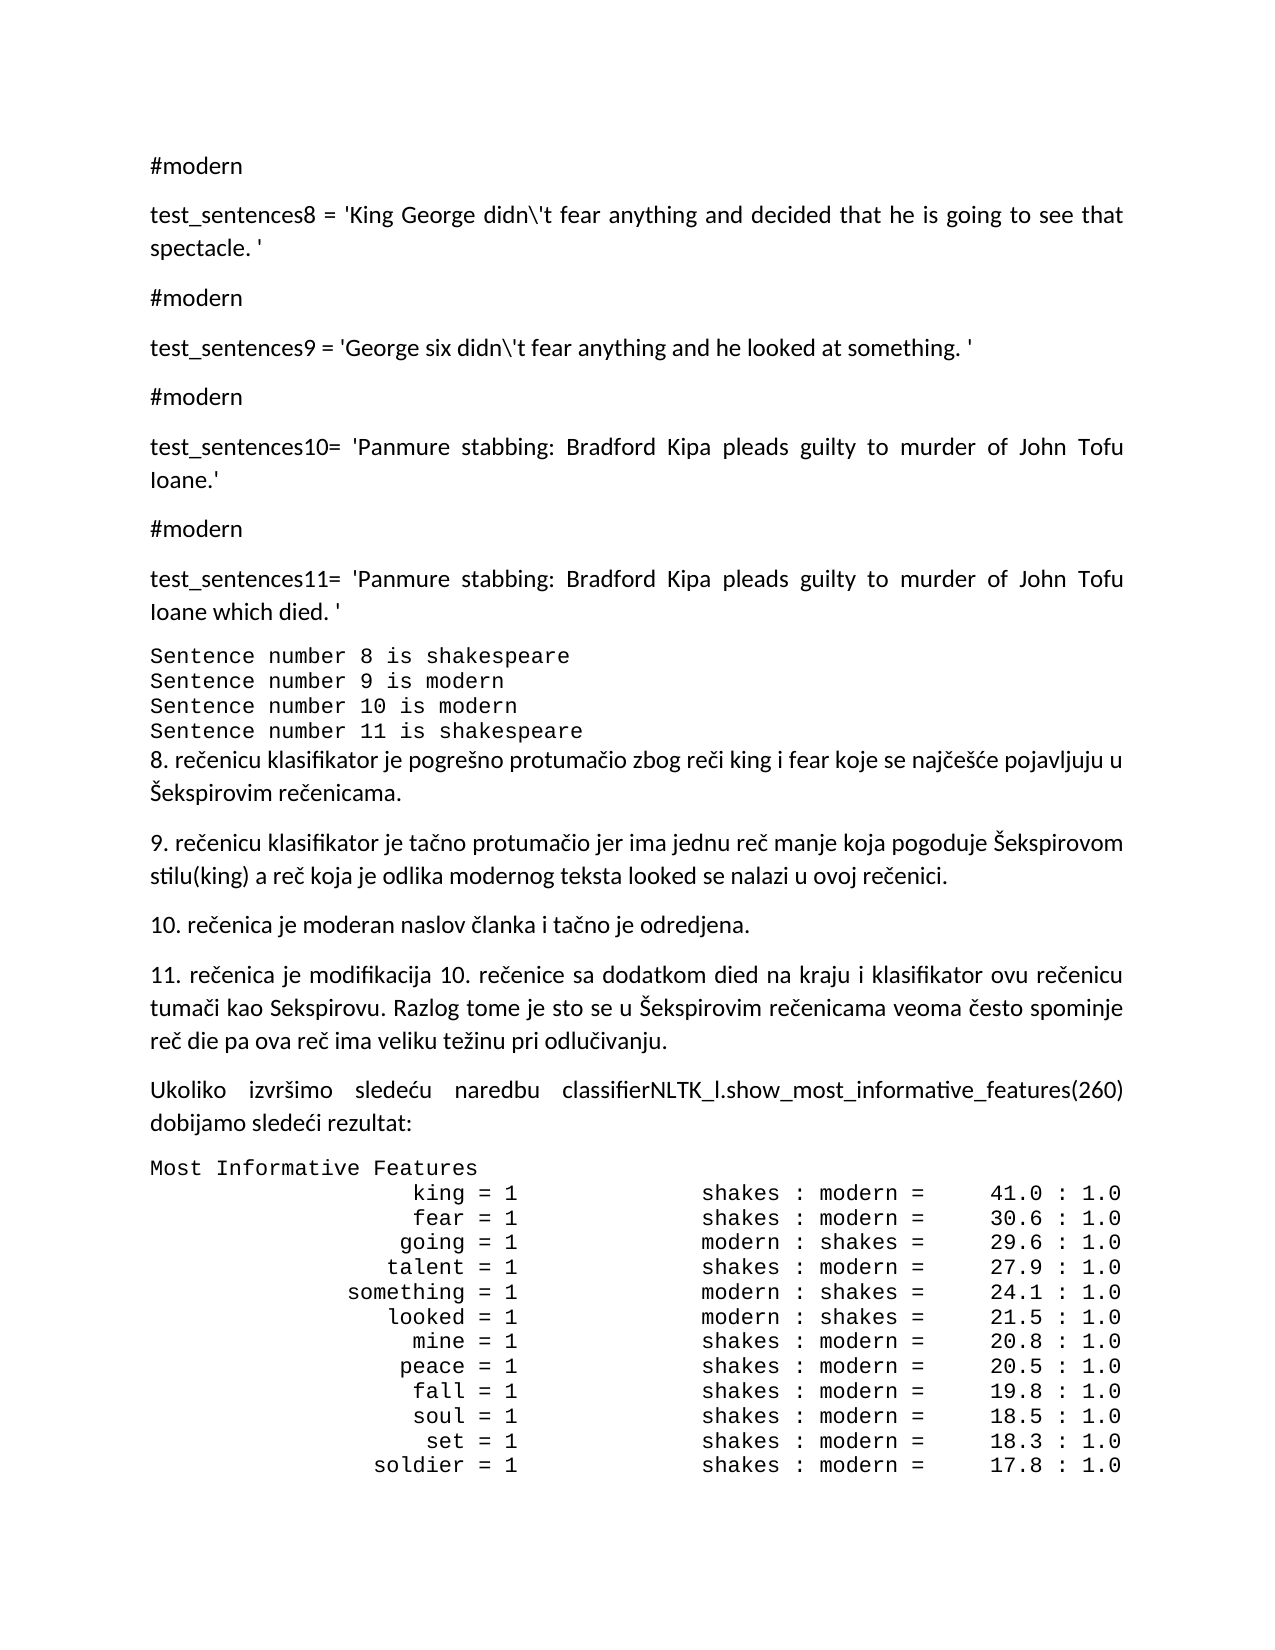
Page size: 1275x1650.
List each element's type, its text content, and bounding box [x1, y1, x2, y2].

text fall = 1 shakes : modern = 19.8 : 1.0 [150, 1380, 1125, 1405]
text something = 1 modern : shakes = 24.1 : 1.0 [150, 1281, 1125, 1306]
text 11. rečenica je modifikacija 10. rečenice sa dodatkom died na kraju i klasifikator ovu rečenicu tumači kao Sekspirovu. Razlog tome je sto se u Šekspirovim rečenicama veoma često spominje reč die pa ova reč ima veliku težinu pri odlučivanju. [150, 959, 1125, 1056]
text peace = 1 shakes : modern = 20.5 : 1.0 [150, 1355, 1125, 1380]
text test_sentences10= 'Panmure stabbing: Bradford Kipa pleads guilty to murder of John Tofu Ioane.' [150, 431, 1125, 494]
text set = 1 shakes : modern = 18.3 : 1.0 [150, 1430, 1125, 1454]
text #modern [150, 381, 1125, 412]
text talent = 1 shakes : modern = 27.9 : 1.0 [150, 1256, 1125, 1281]
text Sentence number 11 is shakespeare [150, 720, 1125, 744]
text soul = 1 shakes : modern = 18.5 : 1.0 [150, 1405, 1125, 1430]
text going = 1 modern : shakes = 29.6 : 1.0 [150, 1231, 1125, 1256]
text test_sentences11= 'Panmure stabbing: Bradford Kipa pleads guilty to murder of John Tofu Ioane which died. ' [150, 563, 1125, 626]
text Sentence number 10 is modern [150, 695, 1125, 720]
text fear = 1 shakes : modern = 30.6 : 1.0 [150, 1207, 1125, 1231]
text 8. rečenicu klasifikator je pogrešno protumačio zbog reči king i fear koje se najčešće pojavljuju u Šekspirovim rečenicama. [150, 744, 1125, 808]
text #modern [150, 150, 1125, 181]
text king = 1 shakes : modern = 41.0 : 1.0 [150, 1182, 1125, 1207]
text Most Informative Features [150, 1157, 1125, 1182]
text #modern [150, 282, 1125, 313]
text Sentence number 8 is shakespeare [150, 645, 1125, 670]
text 9. rečenicu klasifikator je tačno protumačio jer ima jednu reč manje koja pogoduje Šekspirovom stilu(king) a reč koja je odlika modernog teksta looked se nalazi u ovoj rečenici. [150, 827, 1125, 891]
text Ukoliko izvršimo sledeću naredbu classifierNLTK_l.show_most_informative_features(260) dobijamo sledeći rezultat: [150, 1074, 1125, 1138]
text test_sentences9 = 'George six didn\'t fear anything and he looked at something. ' [150, 332, 1125, 362]
text 10. rečenica je moderan naslov članka i tačno je odredjena. [150, 909, 1125, 940]
text looked = 1 modern : shakes = 21.5 : 1.0 [150, 1306, 1125, 1331]
text test_sentences8 = 'King George didn\'t fear anything and decided that he is going to see that spectacle. ' [150, 199, 1125, 263]
text Sentence number 9 is modern [150, 670, 1125, 695]
text mine = 1 shakes : modern = 20.8 : 1.0 [150, 1331, 1125, 1355]
text #modern [150, 513, 1125, 544]
text soldier = 1 shakes : modern = 17.8 : 1.0 [150, 1454, 1125, 1479]
